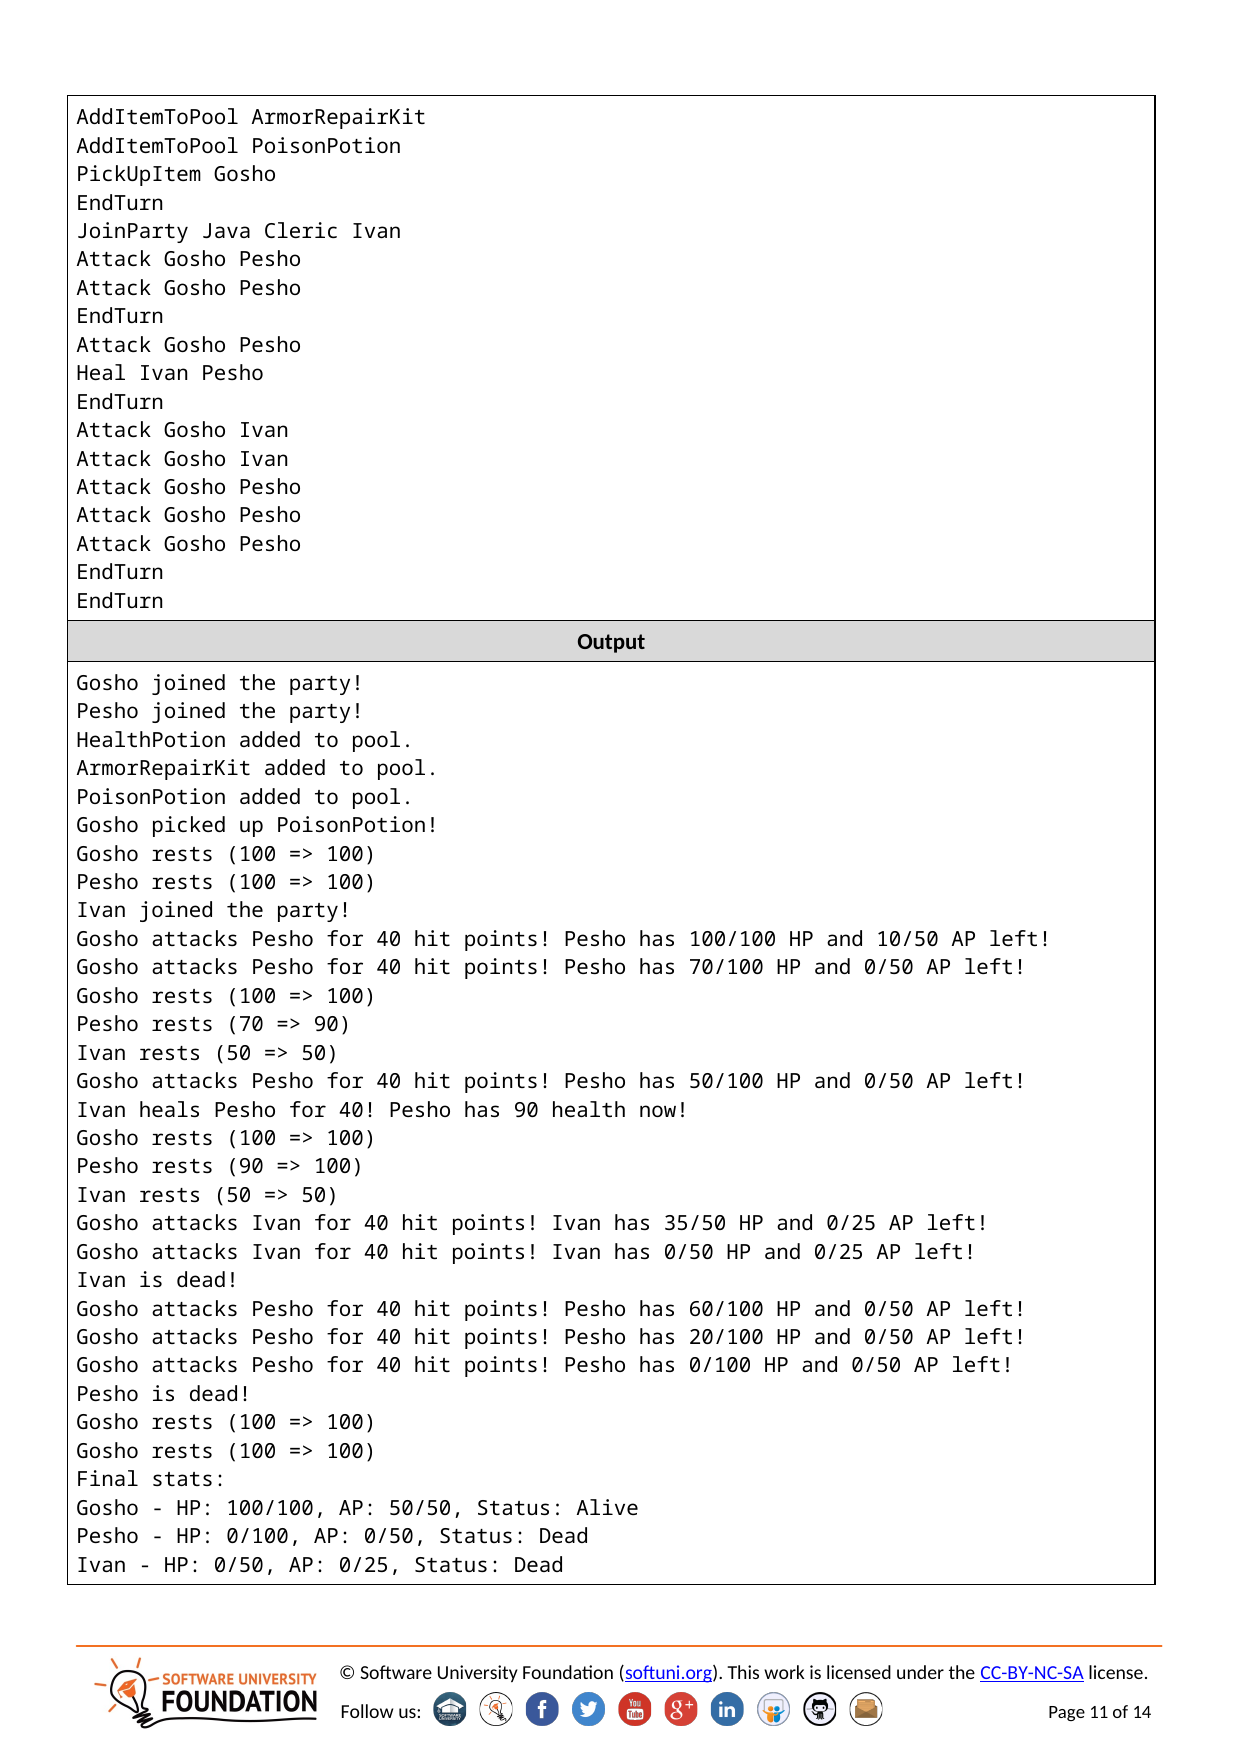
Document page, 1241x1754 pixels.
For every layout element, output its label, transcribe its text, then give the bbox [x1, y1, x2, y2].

picture [93, 1656, 317, 1729]
picture [803, 1692, 837, 1726]
picture [572, 1692, 605, 1726]
table_cell Output [68, 621, 1154, 661]
table_cell Gosho joined the party! Pesho joined the party! HealthPotion added to pool. ArmorRepairKit added to pool. PoisonPotion added to pool. Gosho picked up PoisonPotion! Gosho rests (100 => 100) Pesho rests (100 => 100) Ivan joined the party! Gosho attacks Pesho for 40 hit points! Pesho has 100/100 HP and 10/50 AP left! Gosho attacks Pesho for 40 hit points! Pesho has 70/100 HP and 0/50 AP left! Gosho rests (100 => 100) Pesho rests (70 => 90) Ivan rests (50 => 50) Gosho attacks Pesho for 40 hit points! Pesho has 50/100 HP and 0/50 AP left! Ivan heals Pesho for 40! Pesho has 90 health now! Gosho rests (100 => 100) Pesho rests (90 => 100) Ivan rests (50 => 50) Gosho attacks Ivan for 40 hit points! Ivan has 35/50 HP and 0/25 AP left! Gosho attacks Ivan for 40 hit points! Ivan has 0/50 HP and 0/25 AP left! Ivan is dead! Gosho attacks Pesho for 40 hit points! Pesho has 60/100 HP and 0/50 AP left! Gosho attacks Pesho for 40 hit points! Pesho has 20/100 HP and 0/50 AP left! Gosho attacks Pesho for 40 hit points! Pesho has 0/100 HP and 0/50 AP left! Pesho is dead! Gosho rests (100 => 100) Gosho rests (100 => 100) Final stats: Gosho - HP: 100/100, AP: 50/50, Status: Alive Pesho - HP: 0/100, AP: 0/50, Status: Dead Ivan - HP: 0/50, AP: 0/25, Status: Dead [68, 662, 1154, 1584]
picture [757, 1692, 790, 1726]
picture [479, 1692, 513, 1726]
picture [433, 1692, 467, 1726]
picture [525, 1692, 559, 1726]
picture [618, 1692, 652, 1726]
picture [849, 1692, 883, 1726]
picture [710, 1692, 744, 1726]
picture [664, 1692, 698, 1726]
